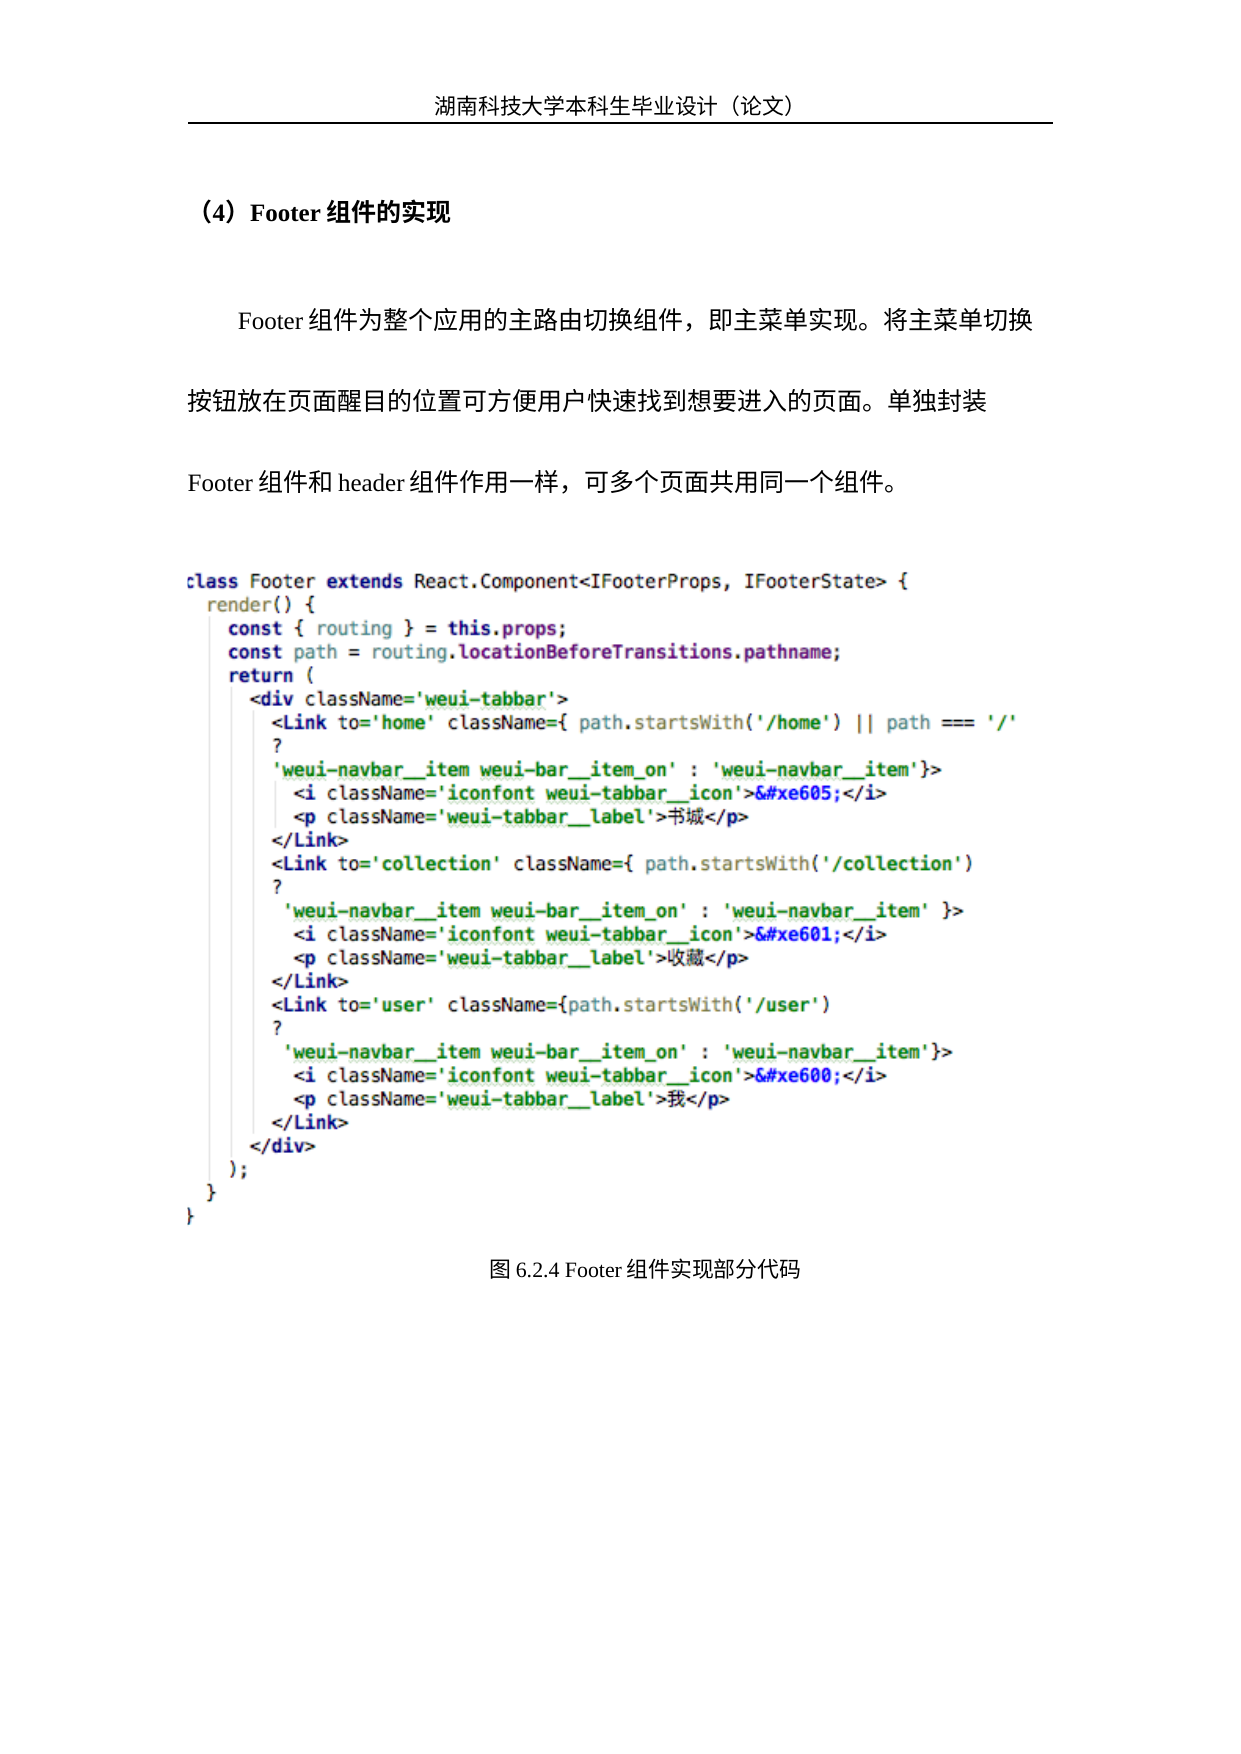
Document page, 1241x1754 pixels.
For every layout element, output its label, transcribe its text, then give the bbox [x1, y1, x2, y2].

text Footer组件为整个应用的主路由切换组件，即主菜单实现。将主菜单切换按钮放在页面醒目的位置可方便用户快速找到想要进入的页面。单独封装Footer组件和header组件作用一样，可多个页面共用同一个组件。 [187, 286, 1053, 513]
text 图6.2.4 Footer组件实现部分代码 [187, 1252, 1053, 1284]
text （4）Footer组件的实现 [187, 178, 1053, 243]
picture [187, 571, 1053, 1236]
